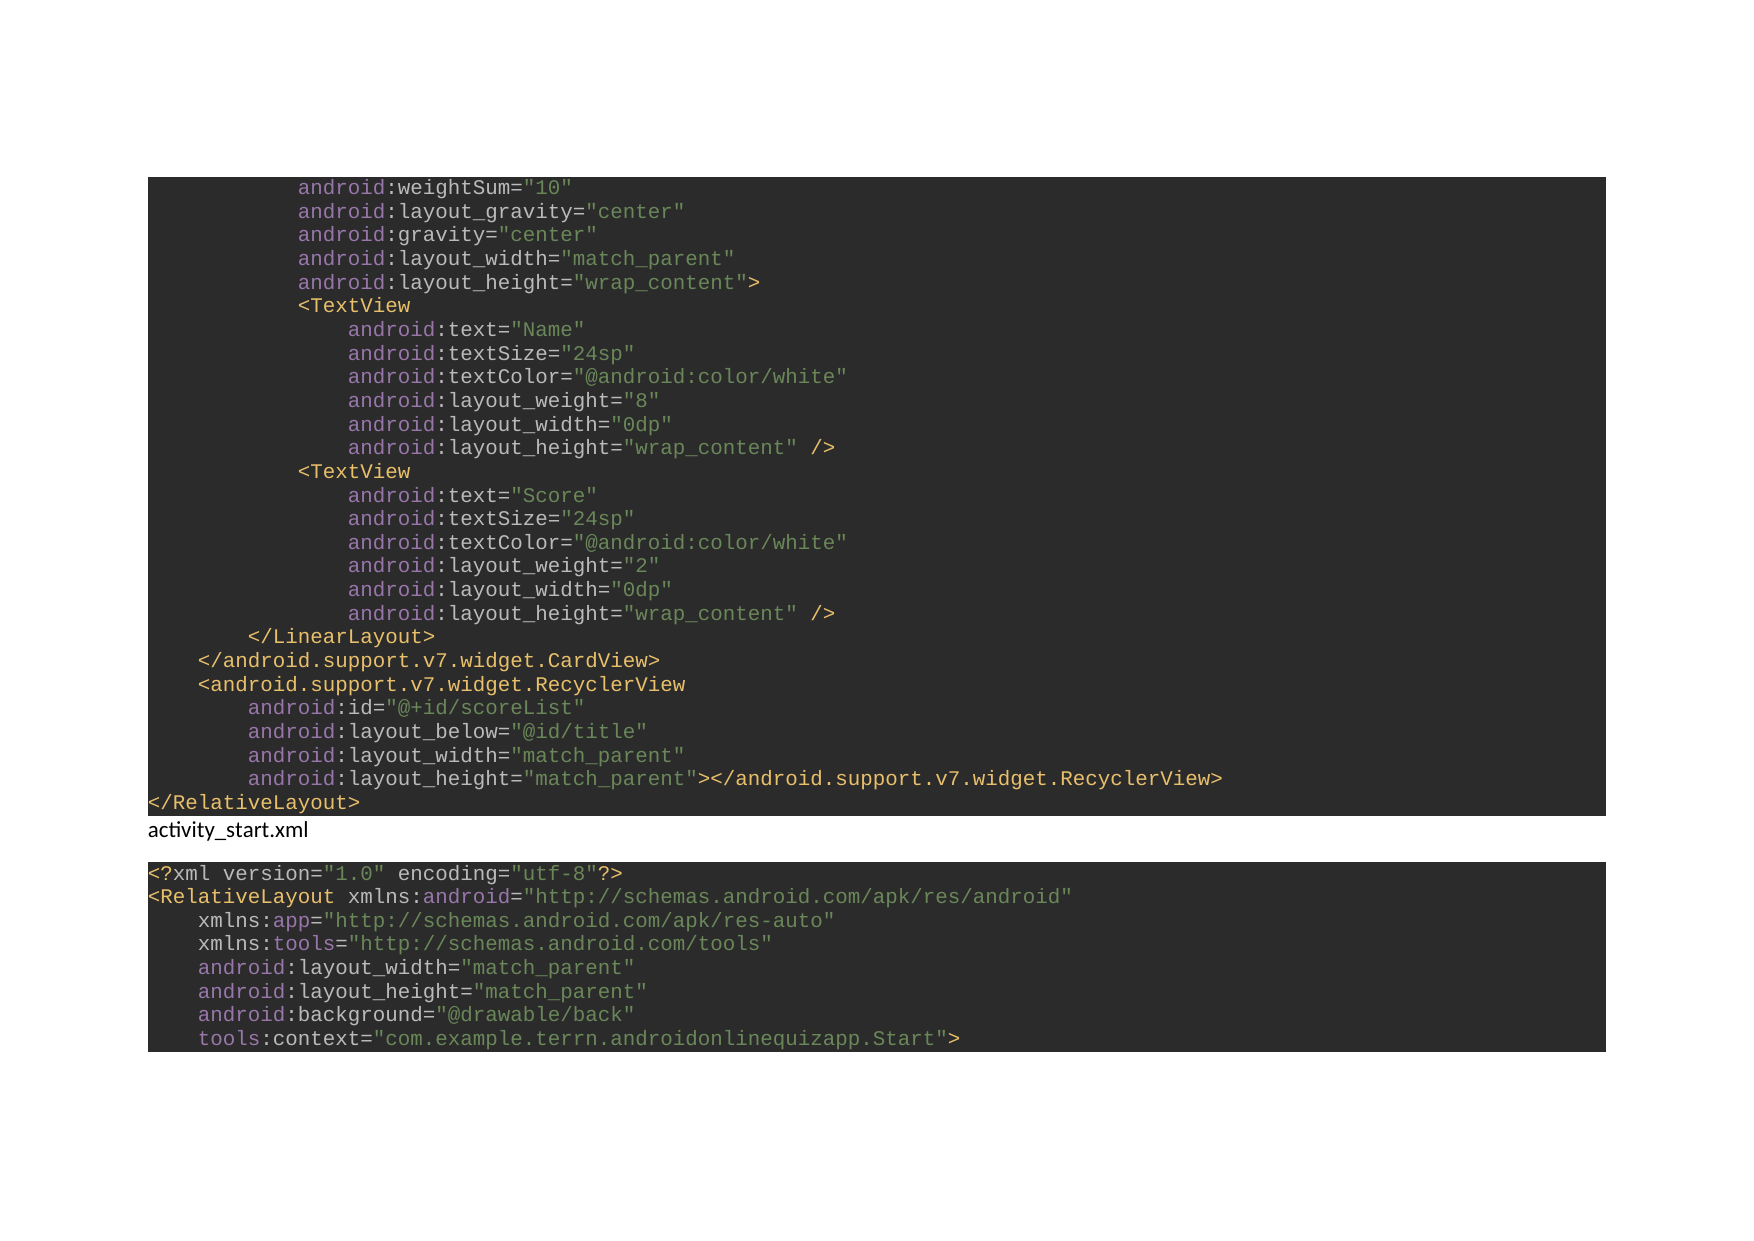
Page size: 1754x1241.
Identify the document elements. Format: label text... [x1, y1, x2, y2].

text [148, 177, 1606, 816]
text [148, 862, 1606, 1052]
text activity_start.xml [148, 816, 1606, 844]
